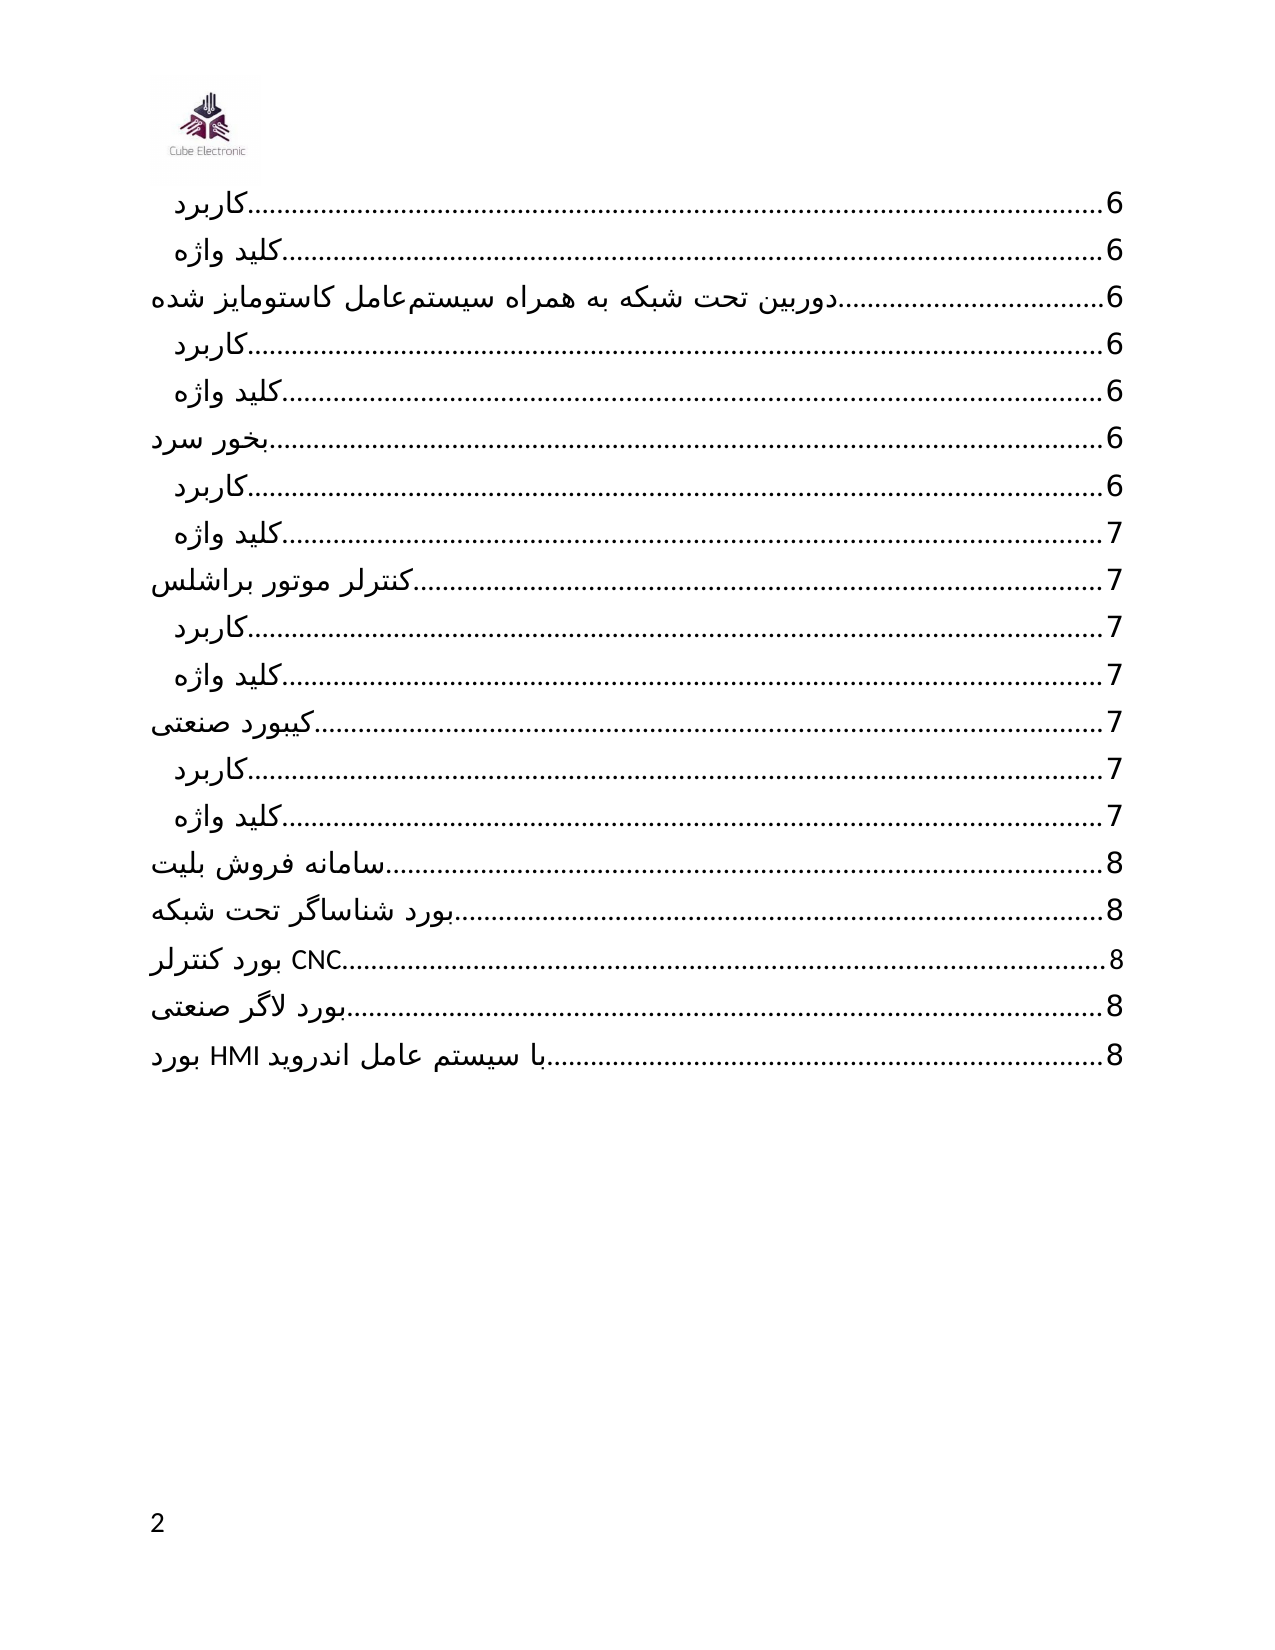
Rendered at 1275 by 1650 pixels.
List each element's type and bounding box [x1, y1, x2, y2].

picture [150, 75, 261, 186]
